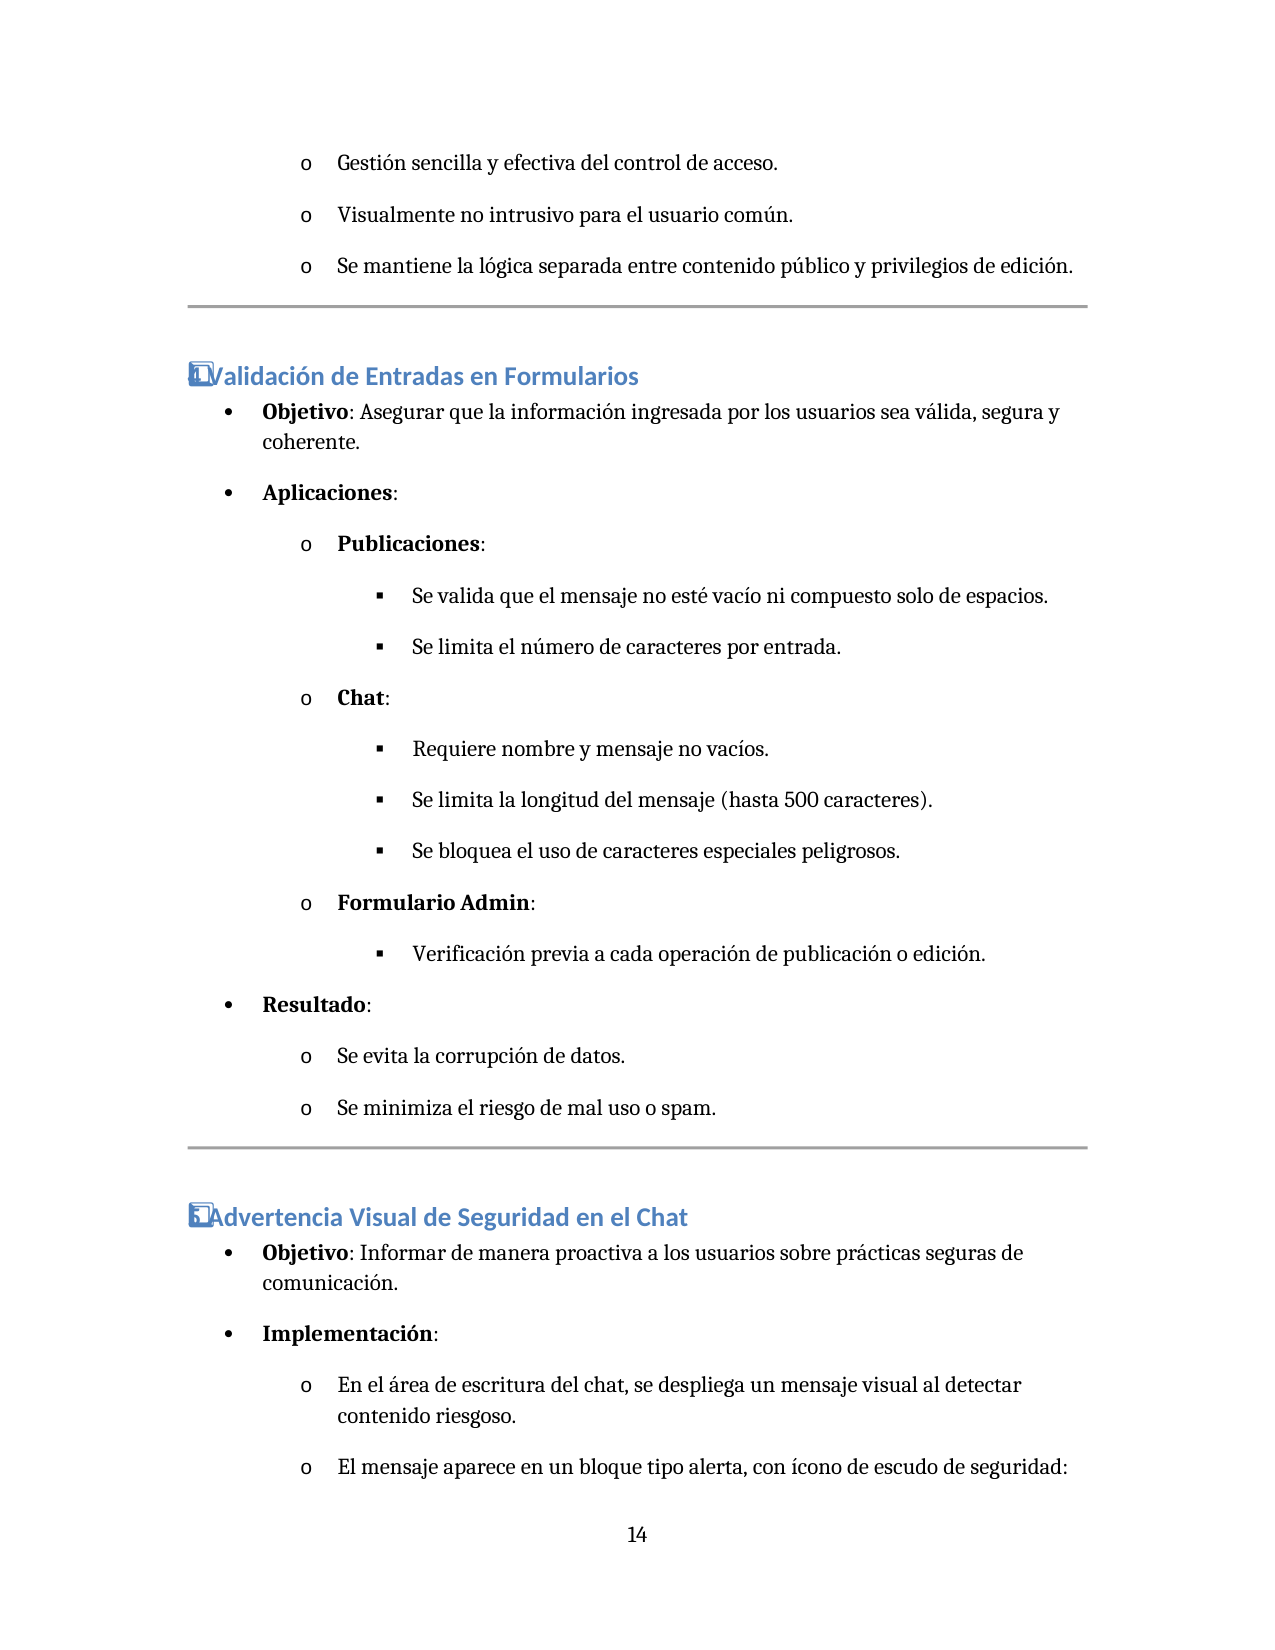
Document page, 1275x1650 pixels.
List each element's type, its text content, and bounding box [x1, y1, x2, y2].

list Requiere nombre y mensaje no vacíos. [375, 736, 1087, 762]
list Verificación previa a cada operación de publicación o edición. [375, 941, 1087, 967]
list Implementación: [225, 1321, 1087, 1347]
subtitle 5️⃣ Advertencia Visual de Seguridad en el Chat [187, 1197, 1087, 1234]
list Objetivo: Informar de manera proactiva a los usuarios sobre prácticas seguras de comunicación. [225, 1240, 1087, 1296]
list Resultado: [225, 992, 1087, 1018]
list En el área de escritura del chat, se despliega un mensaje visual al detectar contenido riesgoso. [300, 1372, 1087, 1429]
list Se limita el número de caracteres por entrada. [375, 633, 1087, 660]
list Aplicaciones: [225, 480, 1087, 506]
list Se evita la corrupción de datos. [300, 1043, 1087, 1070]
list Gestión sencilla y efectiva del control de acceso. [300, 150, 1087, 177]
list Se minimiza el riesgo de mal uso o spam. [300, 1095, 1087, 1122]
list Visualmente no intrusivo para el usuario común. [300, 202, 1087, 228]
list Se limita la longitud del mensaje (hasta 500 caracteres). [375, 787, 1087, 813]
list Formulario Admin: [300, 889, 1087, 916]
list Objetivo: Asegurar que la información ingresada por los usuarios sea válida, segura y coherente. [225, 398, 1087, 455]
list El mensaje aparece en un bloque tipo alerta, con ícono de escudo de seguridad: [300, 1454, 1087, 1481]
list Publicaciones: [300, 531, 1087, 558]
list Se bloquea el uso de caracteres especiales peligrosos. [375, 838, 1087, 864]
subtitle 4️⃣ Validación de Entradas en Formularios [187, 356, 1087, 393]
list Chat: [300, 684, 1087, 711]
list Se valida que el mensaje no esté vacío ni compuesto solo de espacios. [375, 582, 1087, 609]
list Se mantiene la lógica separada entre contenido público y privilegios de edición. [300, 253, 1087, 280]
